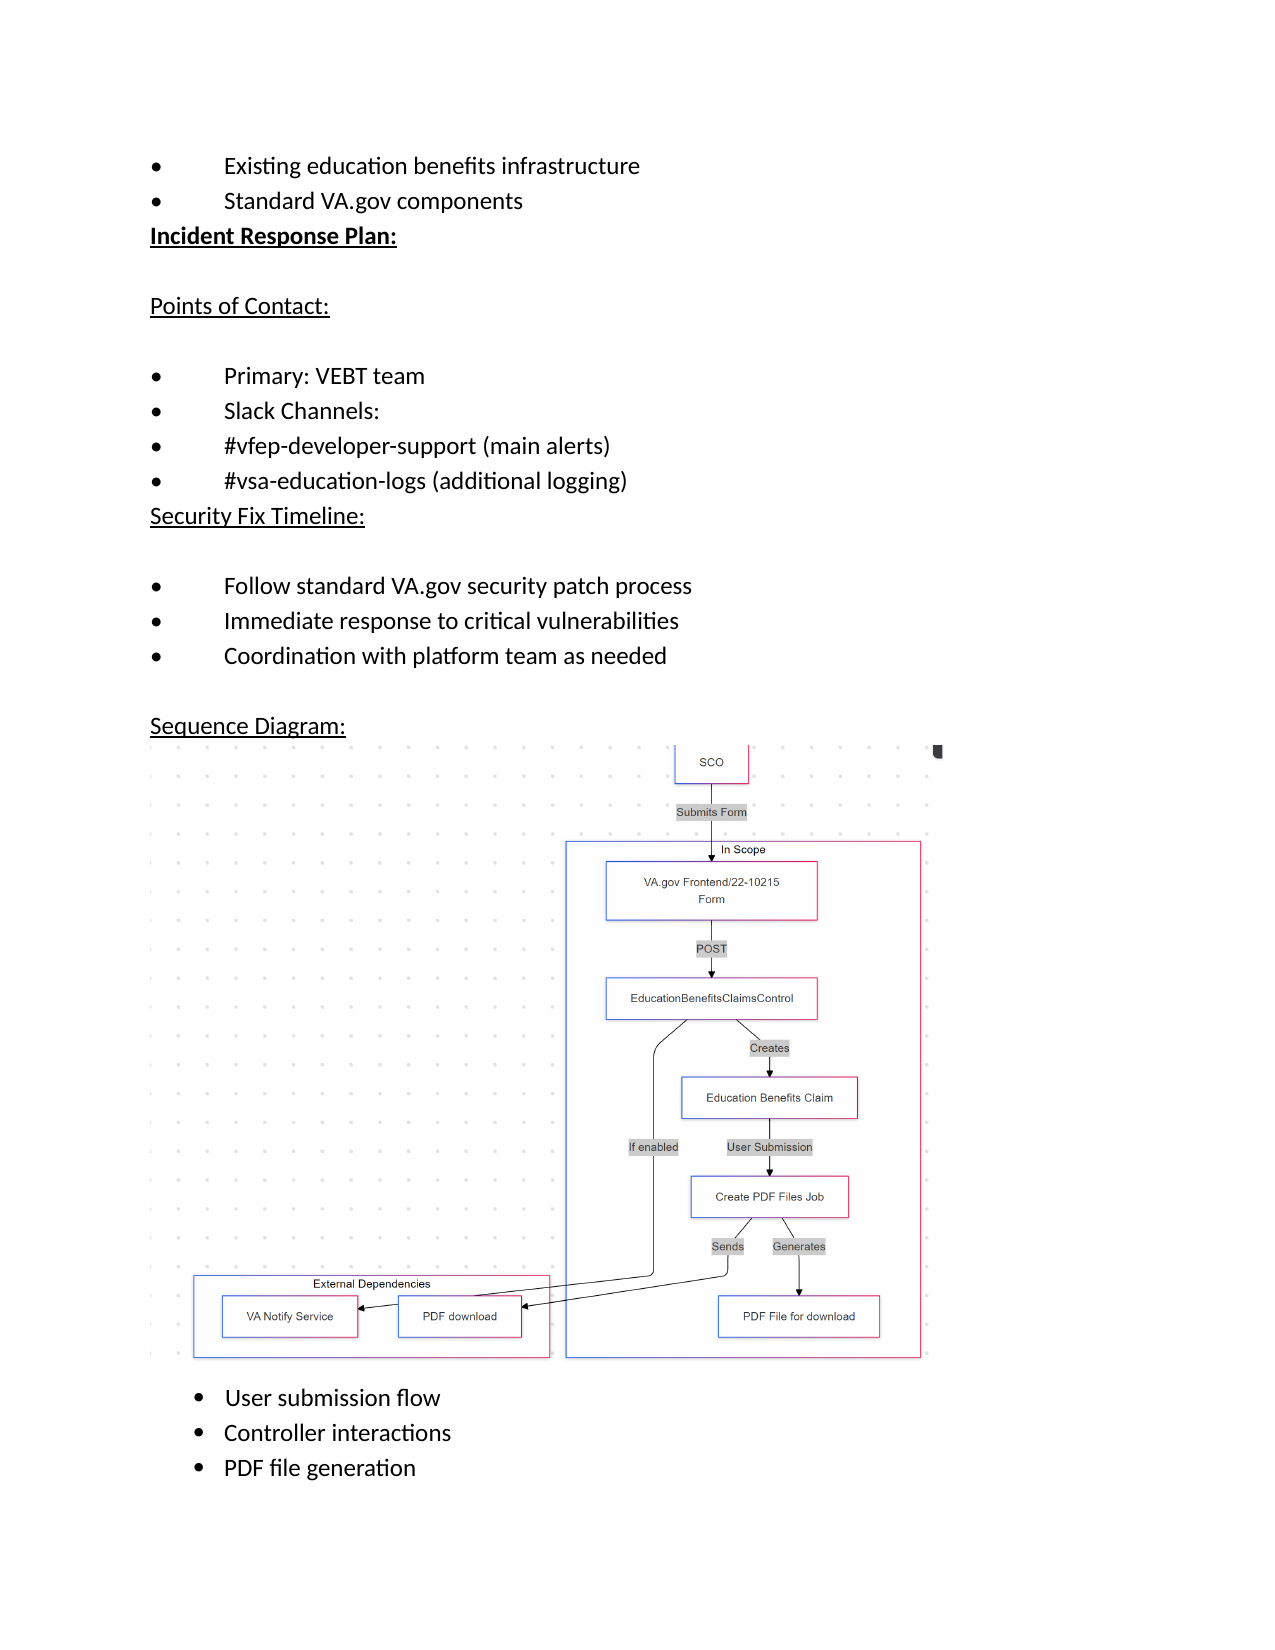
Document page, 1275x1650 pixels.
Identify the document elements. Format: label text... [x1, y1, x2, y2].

text Sequence Diagram: [150, 710, 1125, 741]
text • Primary: VEBT team [150, 360, 1125, 391]
text • Follow standard VA.gov security patch process [150, 570, 1125, 601]
text • #vfep-developer-support (main alerts) [150, 430, 1125, 461]
text Incident Response Plan: [150, 220, 1125, 251]
text • Immediate response to critical vulnerabilities [150, 605, 1125, 636]
list PDF file generation [194, 1452, 1125, 1482]
text • Slack Channels: [150, 395, 1125, 426]
picture [150, 745, 943, 1364]
text Security Fix Timeline: [150, 500, 1125, 531]
text Points of Contact: [150, 290, 1125, 321]
text • Standard VA.gov components [150, 185, 1125, 216]
list User submission flow [194, 1382, 1125, 1412]
text • Coordination with platform team as needed [150, 640, 1125, 671]
text • Existing education benefits infrastructure [150, 150, 1125, 181]
list Controller interactions [194, 1417, 1125, 1447]
text • #vsa-education-logs (additional logging) [150, 465, 1125, 496]
